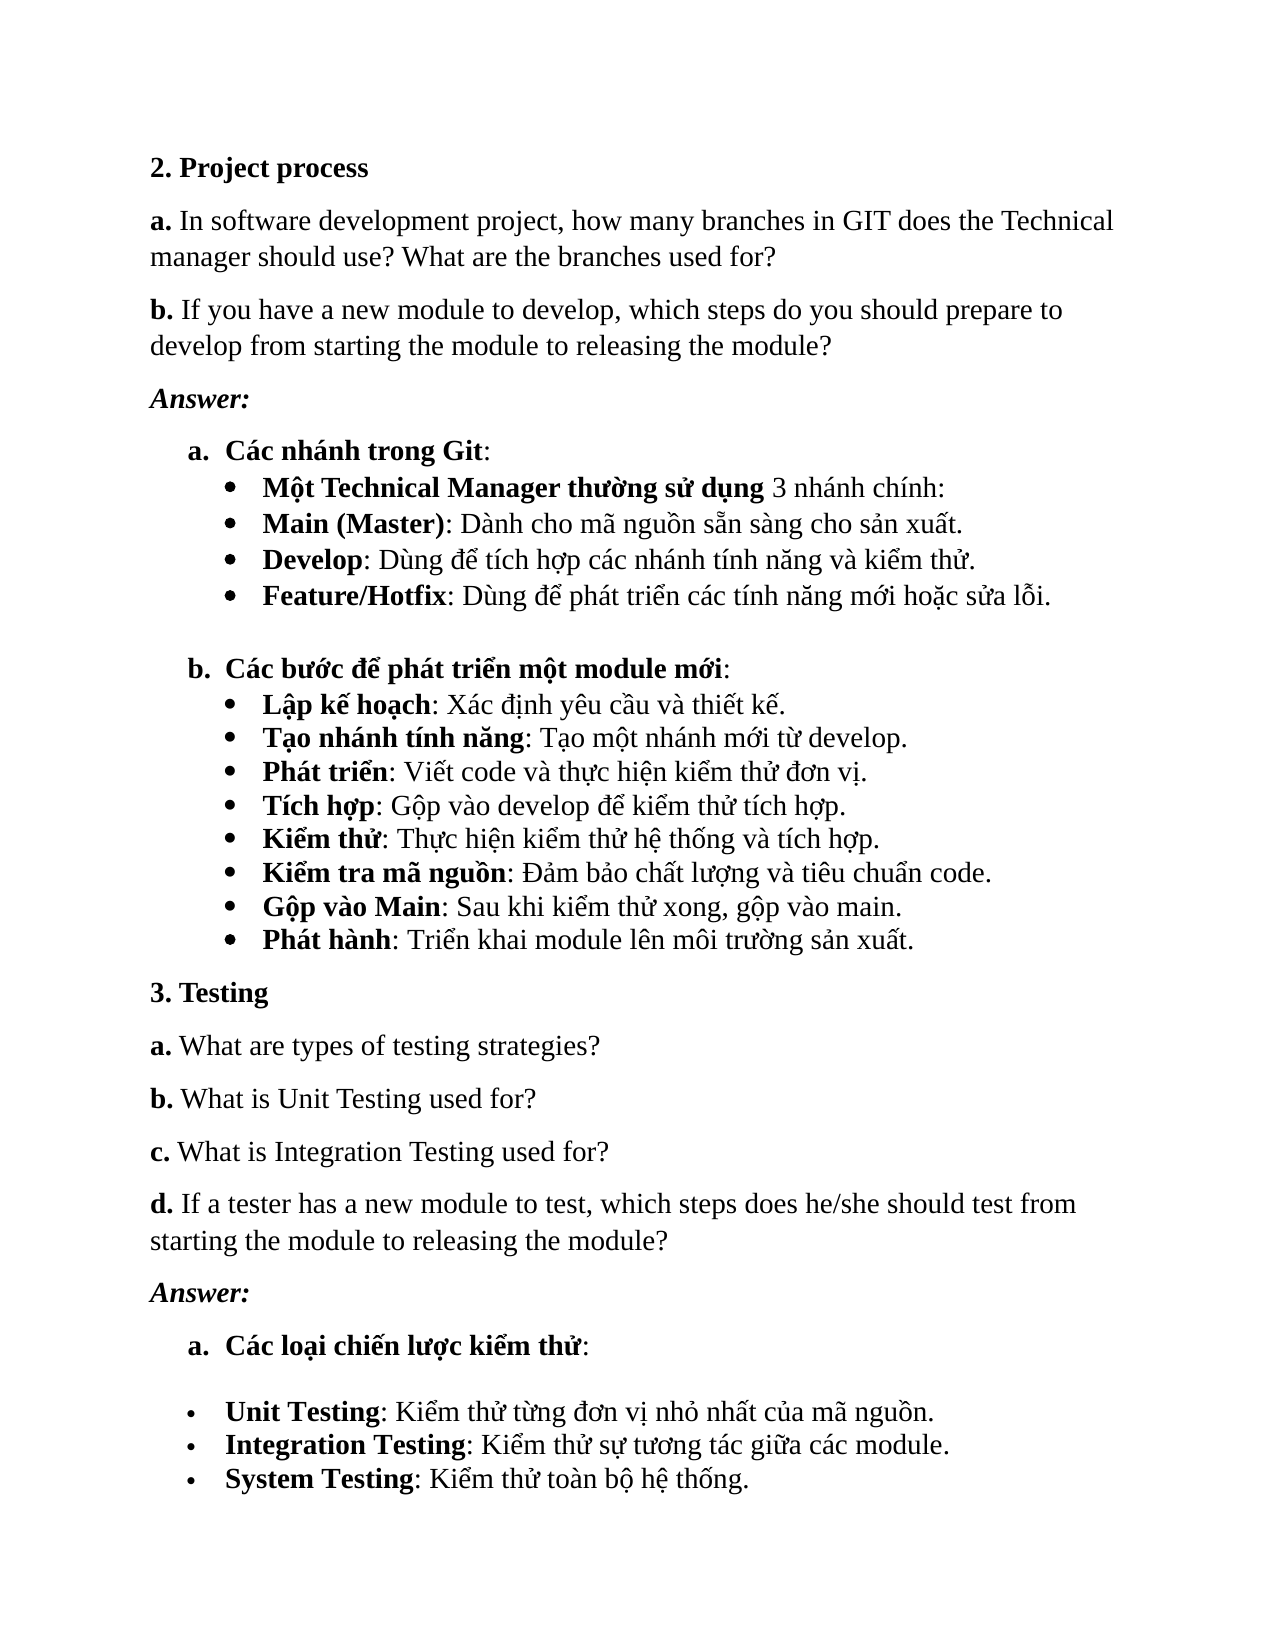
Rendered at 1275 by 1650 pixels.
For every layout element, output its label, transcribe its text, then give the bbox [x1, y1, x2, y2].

list Phát triển: Viết code và thực hiện kiểm thử đơn vị. [225, 754, 1125, 788]
list Tạo nhánh tính năng: Tạo một nhánh mới từ develop. [225, 721, 1125, 754]
list Tích hợp: Gộp vào develop để kiểm thử tích hợp. [225, 788, 1125, 822]
list Main (Master): Dành cho mã nguồn sẵn sàng cho sản xuất. [225, 506, 1125, 539]
text 3. Testing [150, 975, 1125, 1009]
text a. In software development project, how many branches in GIT does the Technical manager should use? What are the branches used for? [150, 203, 1125, 272]
list Develop: Dùng để tích hợp các nhánh tính năng và kiểm thử. [225, 542, 1125, 576]
text b. What is Unit Testing used for? [150, 1081, 1125, 1114]
list Integration Testing: Kiểm thử sự tương tác giữa các module. [187, 1427, 1125, 1461]
list Gộp vào Main: Sau khi kiểm thử xong, gộp vào main. [225, 889, 1125, 922]
text b. If you have a new module to develop, which steps do you should prepare to develop from starting the module to releasing the module? [150, 292, 1125, 361]
text Answer: [150, 1276, 1125, 1309]
list Kiểm thử: Thực hiện kiểm thử hệ thống và tích hợp. [225, 822, 1125, 855]
list Các nhánh trong Git: [187, 433, 1125, 467]
list Các bước để phát triển một module mới: [187, 651, 1125, 684]
list Kiểm tra mã nguồn: Đảm bảo chất lượng và tiêu chuẩn code. [225, 855, 1125, 889]
list Một Technical Manager thường sử dụng 3 nhánh chính: [225, 470, 1125, 503]
text Answer: [150, 381, 1125, 414]
list Unit Testing: Kiểm thử từng đơn vị nhỏ nhất của mã nguồn. [187, 1394, 1125, 1427]
text a. What are types of testing strategies? [150, 1028, 1125, 1062]
text c. What is Integration Testing used for? [150, 1134, 1125, 1167]
list Lập kế hoạch: Xác định yêu cầu và thiết kế. [225, 687, 1125, 721]
list Phát hành: Triển khai module lên môi trường sản xuất. [225, 922, 1125, 956]
text 2. Project process [150, 150, 1125, 183]
list Feature/Hotfix: Dùng để phát triển các tính năng mới hoặc sửa lỗi. [225, 578, 1125, 612]
text d. If a tester has a new module to test, which steps does he/she should test from starting the module to releasing the module? [150, 1187, 1125, 1256]
list System Testing: Kiểm thử toàn bộ hệ thống. [187, 1461, 1125, 1494]
list Các loại chiến lược kiểm thử: [187, 1328, 1125, 1362]
